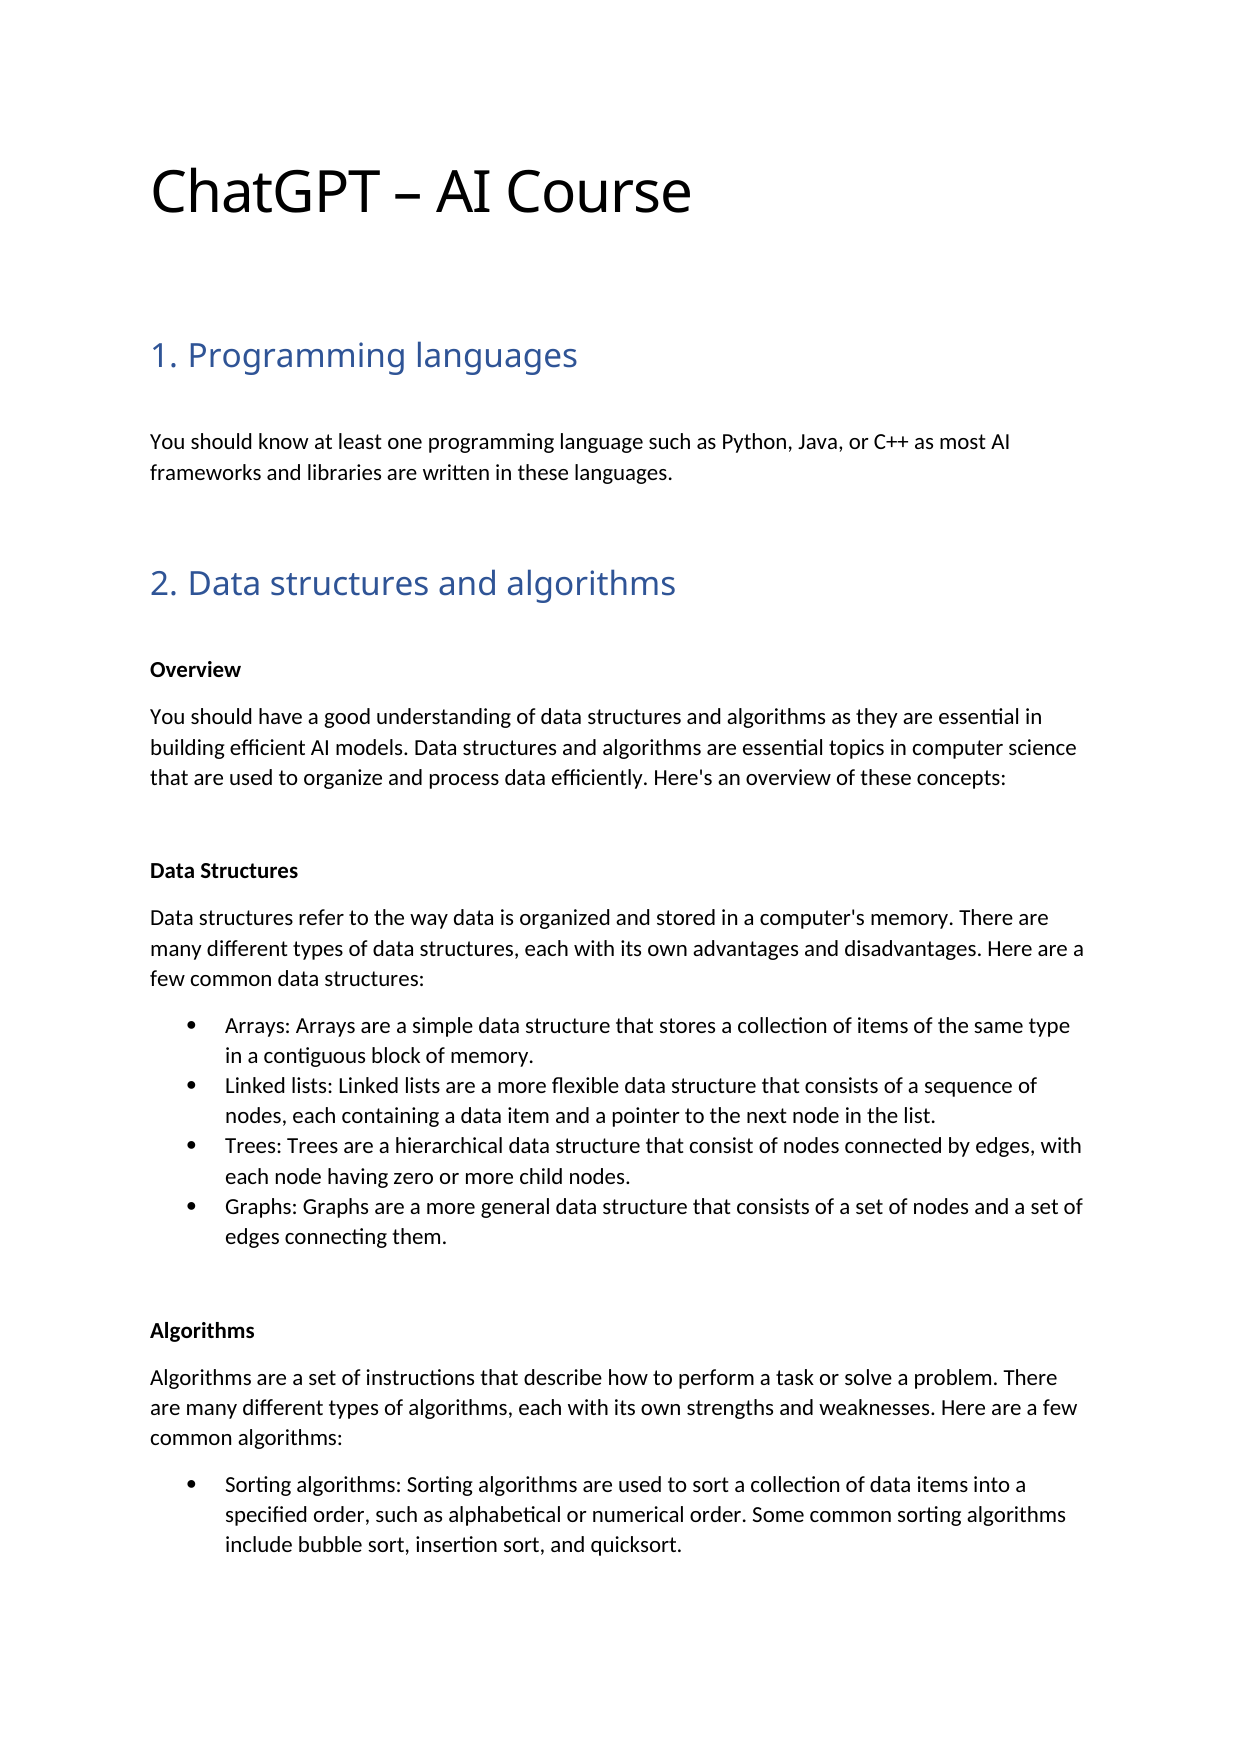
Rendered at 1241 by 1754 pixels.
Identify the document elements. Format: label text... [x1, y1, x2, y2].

text You should have a good understanding of data structures and algorithms as they are essential in building efficient AI models. Data structures and algorithms are essential topics in computer science that are used to organize and process data efficiently. Here's an overview of these concepts: [150, 702, 1090, 791]
text Overview [150, 656, 1090, 683]
subtitle Programming languages [150, 332, 1090, 377]
subtitle Data structures and algorithms [150, 560, 1090, 605]
list Graphs: Graphs are a more general data structure that consists of a set of nodes and a set of edges connecting them. [187, 1192, 1090, 1250]
list Trees: Trees are a hierarchical data structure that consist of nodes connected by edges, with each node having zero or more child nodes. [187, 1132, 1090, 1190]
title ChatGPT – AI Course [150, 150, 1090, 229]
list Arrays: Arrays are a simple data structure that stores a collection of items of the same type in a contiguous block of memory. [187, 1011, 1090, 1069]
list Linked lists: Linked lists are a more flexible data structure that consists of a sequence of nodes, each containing a data item and a pointer to the next node in the list. [187, 1071, 1090, 1129]
text Data structures refer to the way data is organized and stored in a computer's memory. There are many different types of data structures, each with its own advantages and disadvantages. Here are a few common data structures: [150, 903, 1090, 992]
list Sorting algorithms: Sorting algorithms are used to sort a collection of data items into a specified order, such as alphabetical or numerical order. Some common sorting algorithms include bubble sort, insertion sort, and quicksort. [187, 1470, 1090, 1558]
text Algorithms [150, 1316, 1090, 1344]
text You should know at least one programming language such as Python, Java, or C++ as most AI frameworks and libraries are written in these languages. [150, 427, 1090, 486]
text Algorithms are a set of instructions that describe how to perform a task or solve a problem. There are many different types of algorithms, each with its own strengths and weaknesses. Here are a few common algorithms: [150, 1363, 1090, 1451]
text Data Structures [150, 857, 1090, 884]
